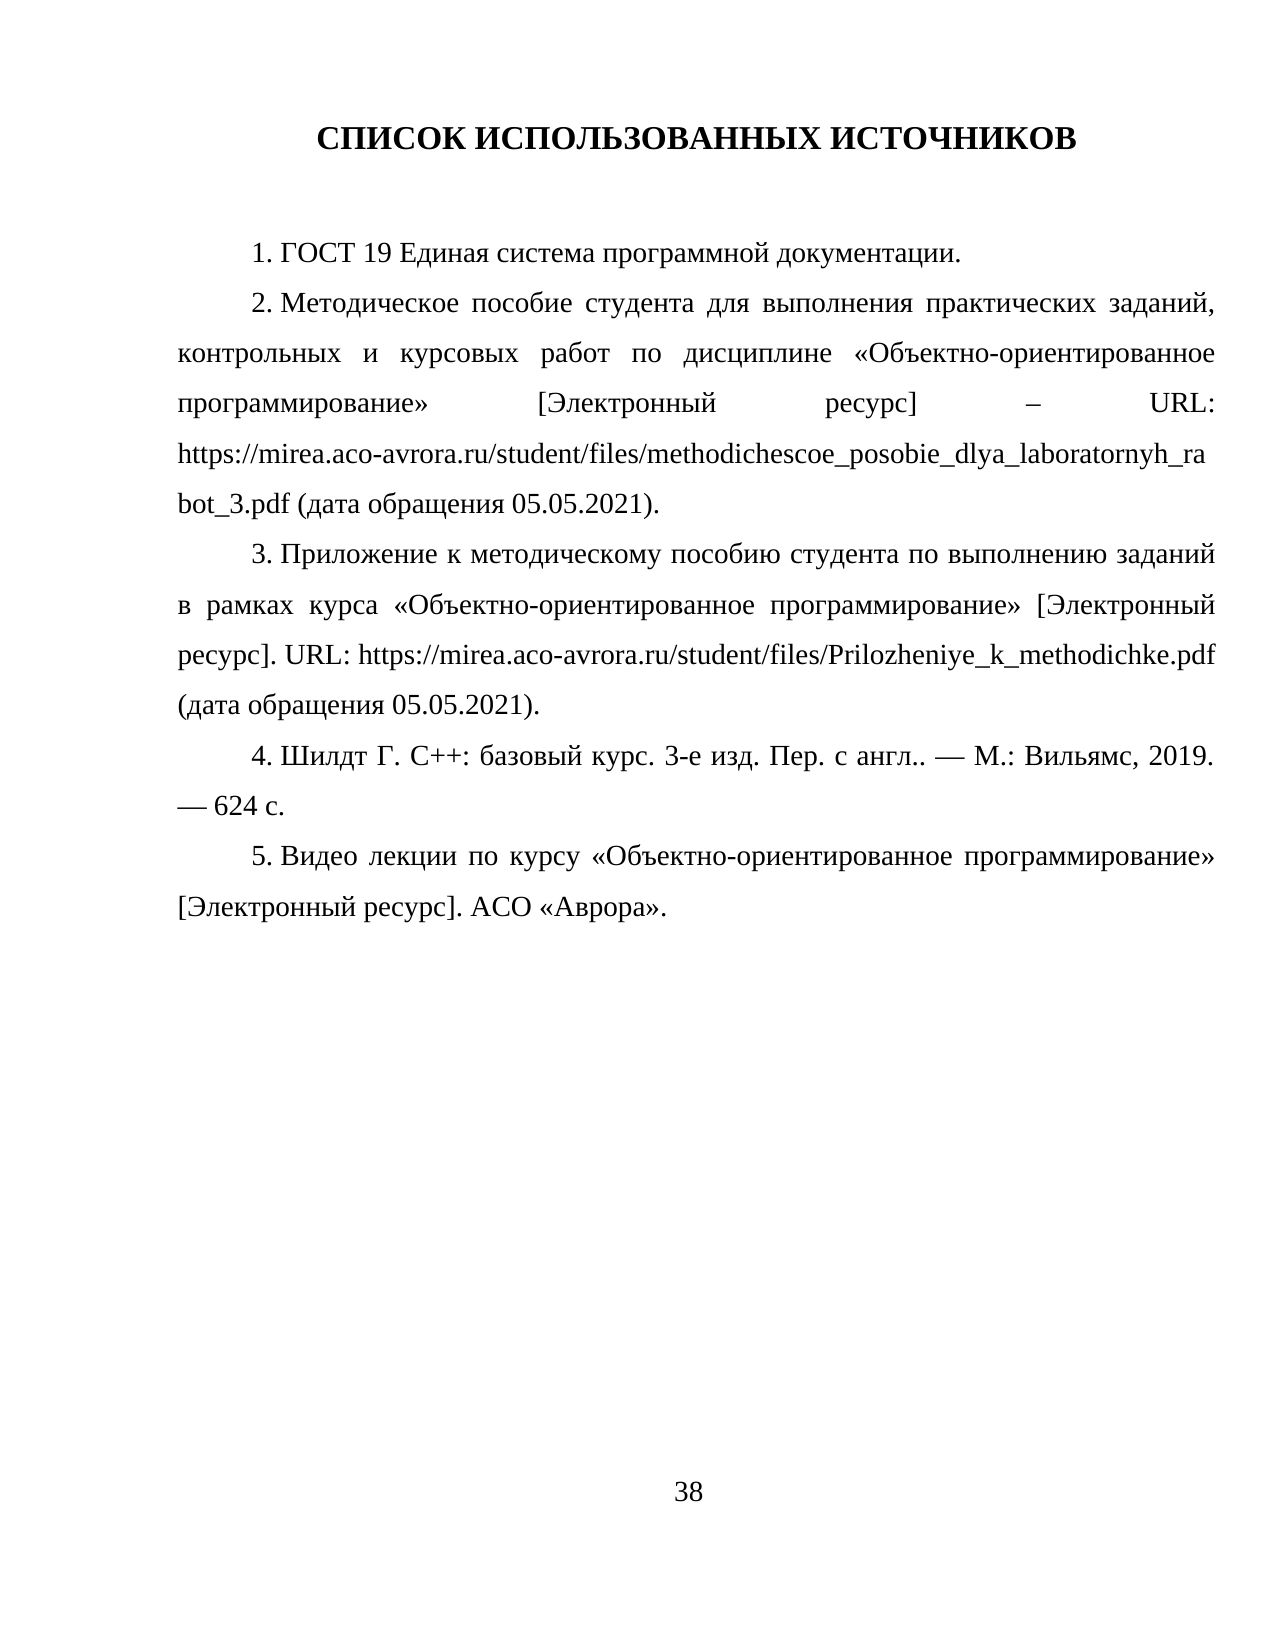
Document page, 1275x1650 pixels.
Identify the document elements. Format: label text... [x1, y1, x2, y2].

text 5. Видео лекции по курсу «Объектно-ориентированное программирование» [Электронный ресурс]. АСО «Аврора». [177, 838, 1216, 922]
text 1. ГОСТ 19 Единая система программной документации. [177, 235, 1216, 268]
text 4. Шилдт Г. С++: базовый курс. 3-е изд. Пер. с англ.. — М.: Вильямс, 2019. — 624 с. [177, 738, 1216, 822]
text 3. Приложение к методическому пособию студента по выполнению заданий в рамках курса «Объектно-ориентированное программирование» [Электронный ресурс]. URL: https://mirea.aco-avrora.ru/student/files/Prilozheniye_k_methodichke.pdf (дата обращения 05.05.2021). [177, 537, 1216, 721]
subtitle СПИСОК ИСПОЛЬЗОВАННЫХ ИСТОЧНИКОВ [177, 118, 1216, 156]
text 2. Методическое пособие студента для выполнения практических заданий, контрольных и курсовых работ по дисциплине «Объектно-ориентированное программирование» [Электронный ресурс] – URL: https://mirea.aco-avrora.ru/student/files/methodichescoe_posobie_dlya_laboratornyh_rabot_3.pdf (дата обращения 05.05.2021). [177, 285, 1216, 520]
